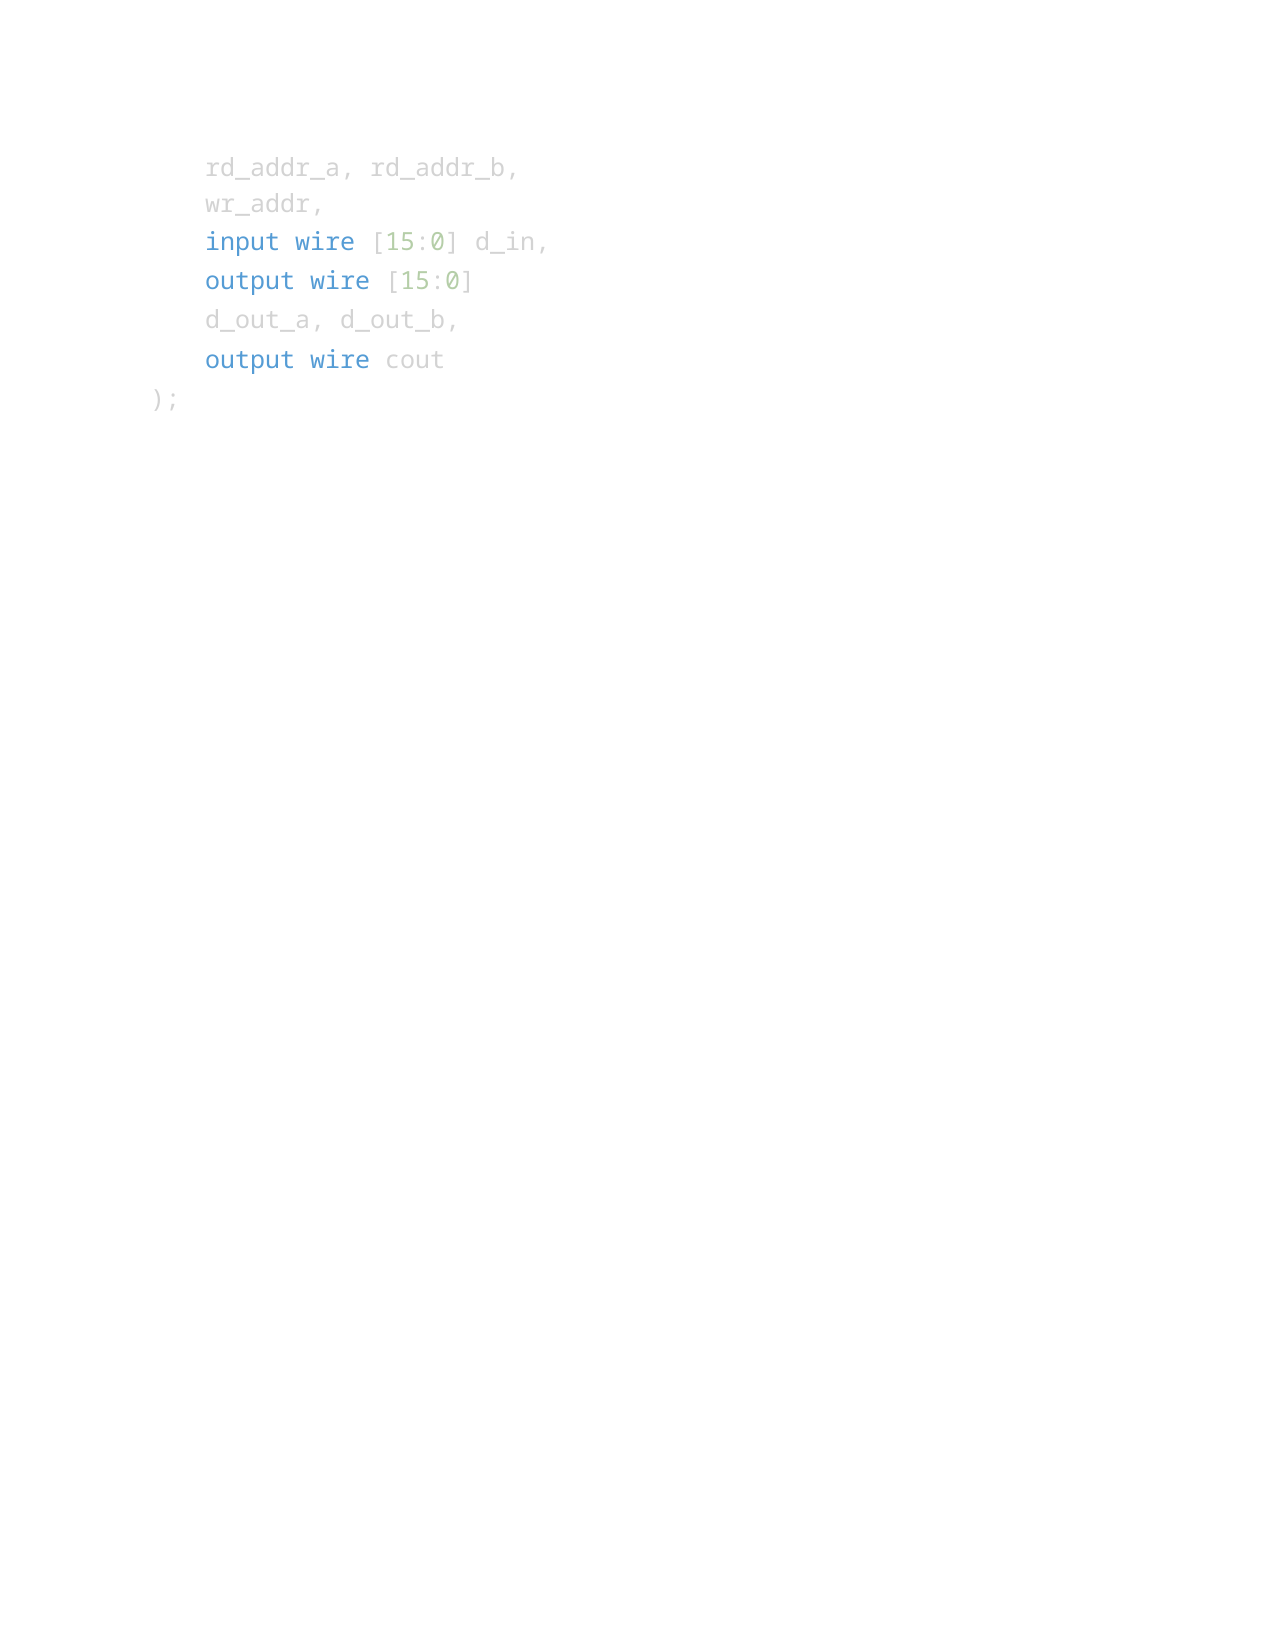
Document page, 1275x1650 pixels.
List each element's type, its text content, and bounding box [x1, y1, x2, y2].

text output wire cout [205, 341, 1275, 376]
text ); [150, 381, 1275, 415]
text input wire [15:0] d_in, output wire [15:0] d_out_a, d_out_b, [205, 224, 578, 336]
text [205, 150, 578, 184]
text wr_addr, [205, 189, 1275, 218]
